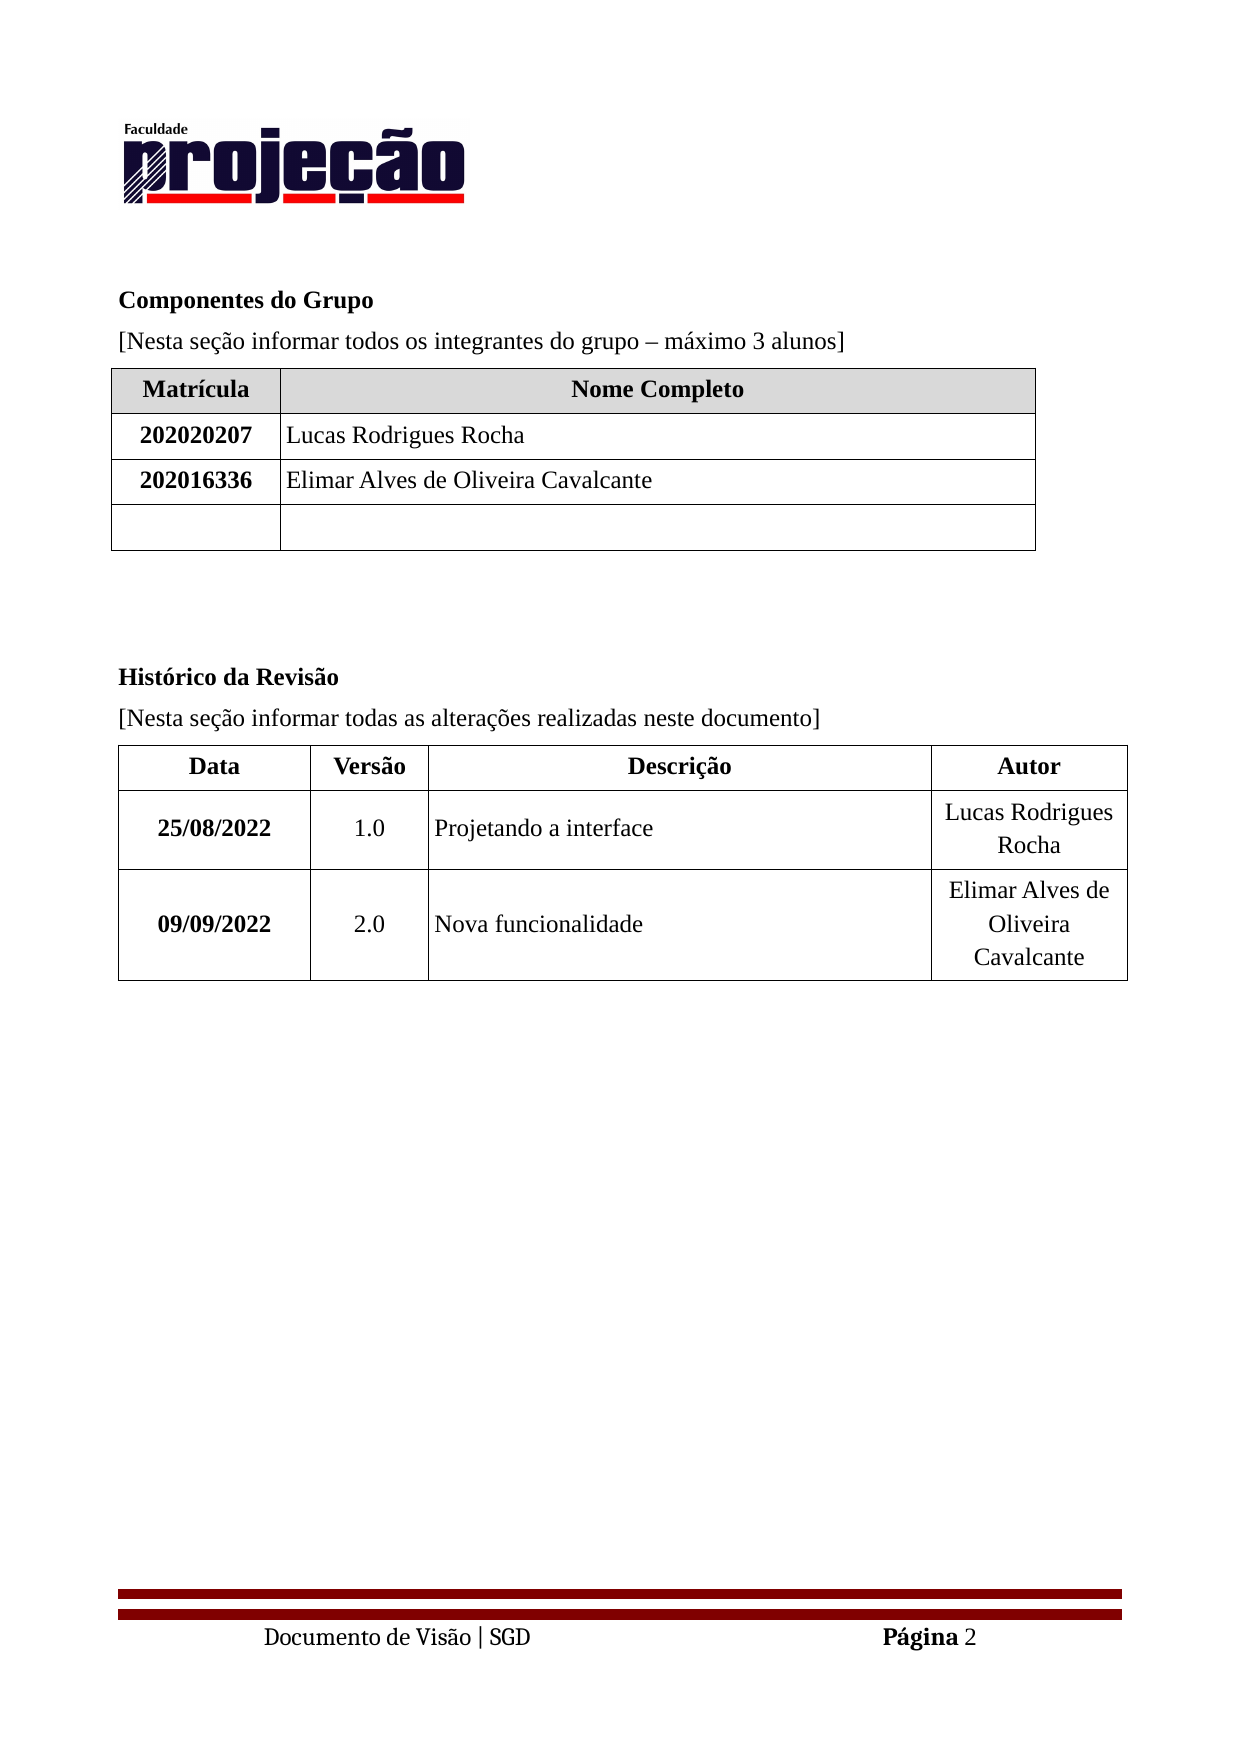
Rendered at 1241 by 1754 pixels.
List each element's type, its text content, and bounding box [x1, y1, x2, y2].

table_cell 202016336 [112, 460, 280, 504]
picture [118, 118, 470, 210]
table_cell 09/09/2022 [119, 870, 310, 980]
table_header Matrícula [112, 369, 280, 413]
table_cell Lucas Rodrigues Rocha [281, 414, 1035, 459]
table_cell Projetando a interface [429, 791, 931, 869]
table_cell Lucas Rodrigues Rocha [932, 791, 1127, 869]
text [Nesta seção informar todas as alterações realizadas neste documento] [118, 703, 1122, 732]
table_header Descrição [429, 746, 931, 790]
text Componentes do Grupo [118, 285, 1122, 314]
table_cell 202020207 [112, 414, 280, 459]
table_header Data [119, 746, 310, 790]
text Histórico da Revisão [118, 662, 1122, 691]
table_cell Nova funcionalidade [429, 870, 931, 980]
table_header Nome Completo [281, 369, 1035, 413]
table_cell 2.0 [311, 870, 428, 980]
table_cell [112, 505, 280, 550]
text [Nesta seção informar todos os integrantes do grupo – máximo 3 alunos] [118, 326, 1122, 355]
table_header Versão [311, 746, 428, 790]
table_cell [281, 505, 1035, 550]
table_cell Elimar Alves de Oliveira Cavalcante [932, 870, 1127, 980]
table_header Autor [932, 746, 1127, 790]
table_cell 1.0 [311, 791, 428, 869]
table_cell Elimar Alves de Oliveira Cavalcante [281, 460, 1035, 504]
table_cell 25/08/2022 [119, 791, 310, 869]
